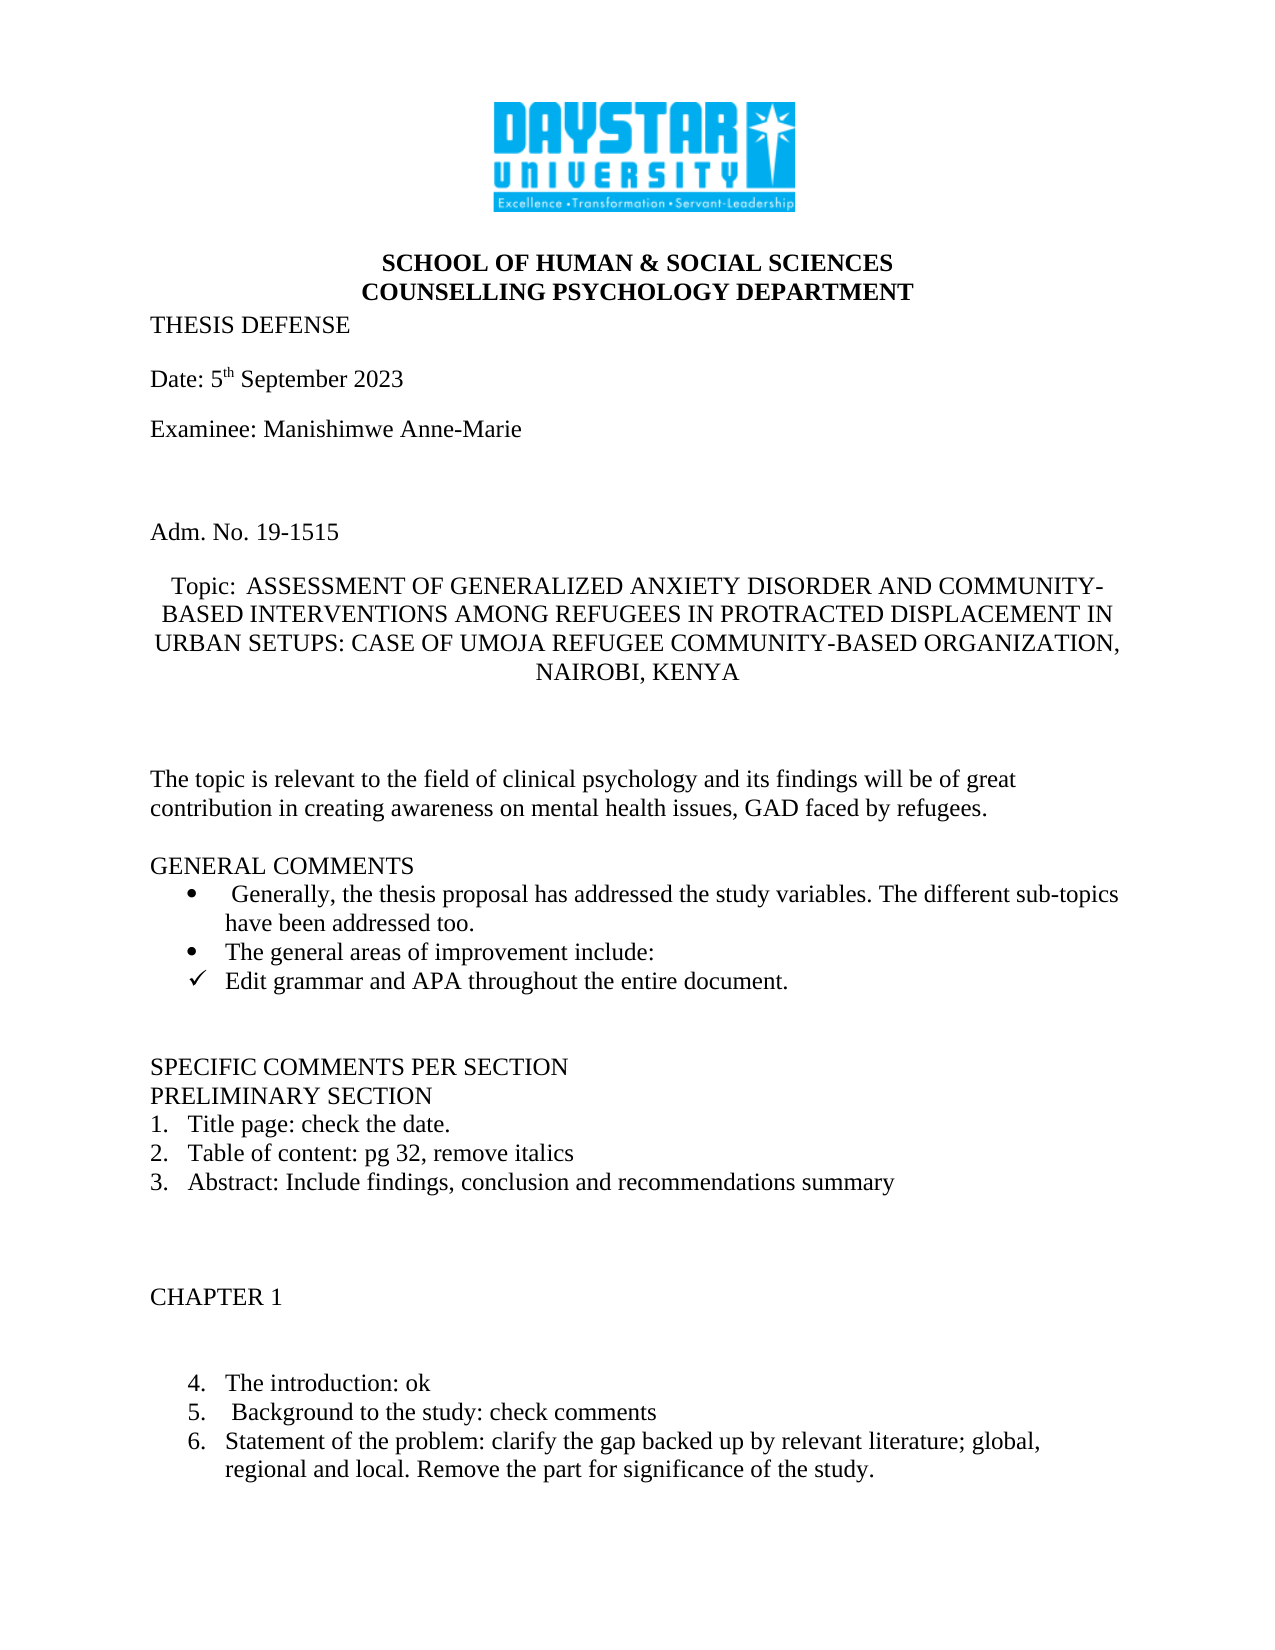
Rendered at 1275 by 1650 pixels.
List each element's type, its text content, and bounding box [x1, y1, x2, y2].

list Edit grammar and APA throughout the entire document. [187, 966, 1181, 994]
text The topic is relevant to the field of clinical psychology and its findings will be of great contribution in creating awareness on mental health issues, GAD faced by refugees. [150, 764, 1125, 822]
picture [683, 115, 689, 131]
text COUNSELLING PSYCHOLOGY DEPARTMENT [150, 277, 1125, 306]
list Generally, the thesis proposal has addressed the study variables. The different sub-topics have been addressed too. [187, 879, 1125, 937]
picture [742, 202, 750, 207]
text Topic: ASSESSMENT OF GENERALIZED ANXIETY DISORDER AND COMMUNITY-BASED INTERVENTIONS AMONG REFUGEES IN PROTRACTED DISPLACEMENT IN URBAN SETUPS: CASE OF UMOJA REFUGEE COMMUNITY-BASED ORGANIZATION, NAIROBI, KENYA [150, 571, 1125, 686]
text Date: 5th September 2023 [150, 364, 1125, 393]
list The general areas of improvement include: [187, 937, 1125, 966]
text Adm. No. 19-1515 [150, 517, 1125, 546]
picture [493, 102, 796, 192]
picture [543, 115, 548, 131]
text Examinee: Manishimwe Anne-Marie [150, 414, 1125, 442]
list The introduction: ok [187, 1368, 1125, 1397]
text PRELIMINARY SECTION [150, 1081, 1125, 1109]
text THESIS DEFENSE [150, 310, 1125, 339]
picture [520, 198, 528, 207]
picture [757, 202, 767, 207]
list Table of content: pg 32, remove italics [150, 1138, 1125, 1167]
picture [507, 115, 512, 140]
list Title page: check the date. [150, 1109, 1125, 1138]
text SCHOOL OF HUMAN & SOCIAL SCIENCES [150, 248, 1125, 277]
picture [578, 102, 583, 130]
list Statement of the problem: clarify the gap backed up by relevant literature; global, regional and local. Remove the part for significance of the study. [187, 1426, 1125, 1483]
text GENERAL COMMENTS [150, 851, 1125, 879]
text CHAPTER 1 [150, 1282, 1125, 1311]
picture [750, 104, 796, 183]
list Background to the study: check comments [187, 1397, 1125, 1426]
text SPECIFIC COMMENTS PER SECTION [150, 1052, 1181, 1081]
list Abstract: Include findings, conclusion and recommendations summary [150, 1167, 1125, 1196]
